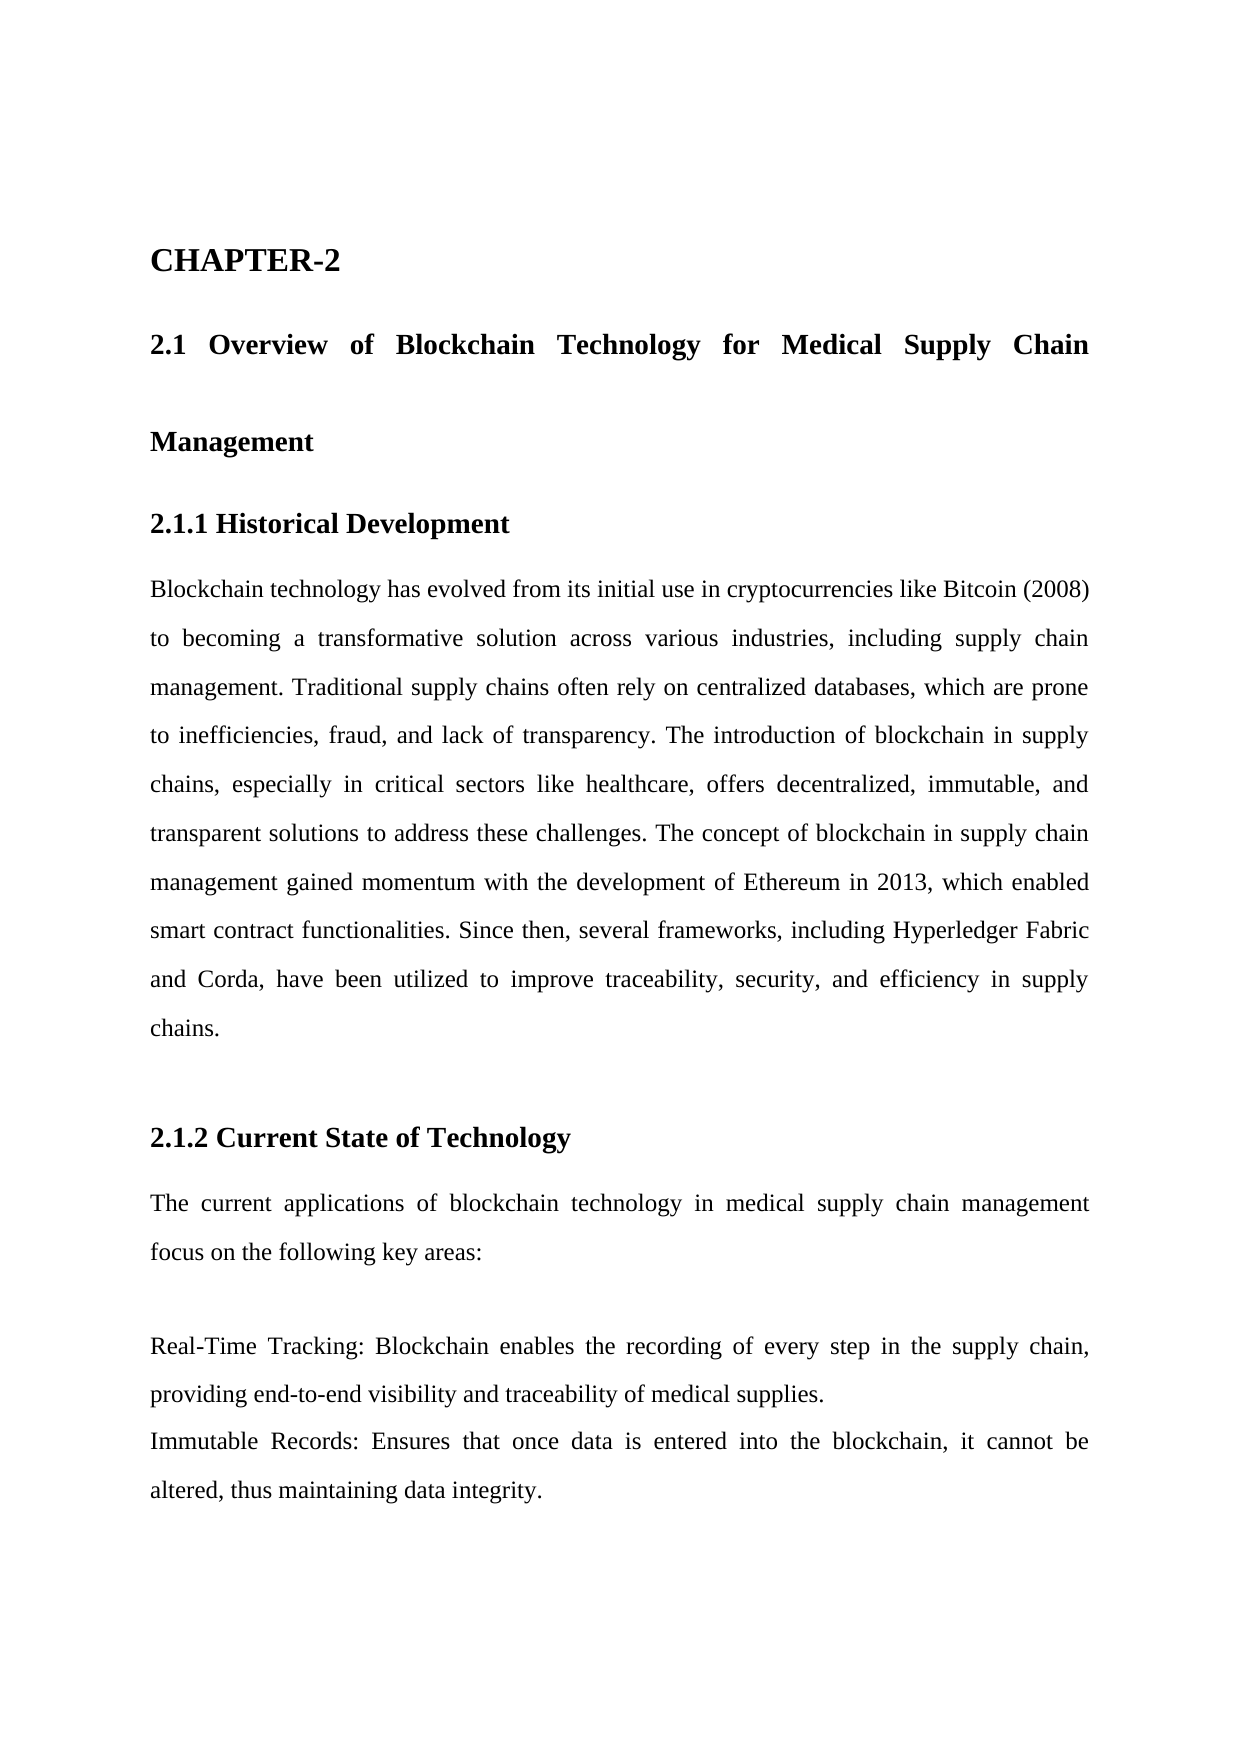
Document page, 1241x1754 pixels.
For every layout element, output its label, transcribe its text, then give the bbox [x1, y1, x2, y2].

text Blockchain technology has evolved from its initial use in cryptocurrencies like Bitcoin (2008) to becoming a transformative solution across various industries, including supply chain management. Traditional supply chains often rely on centralized databases, which are prone to inefficiencies, fraud, and lack of transparency. The introduction of blockchain in supply chains, especially in critical sectors like healthcare, offers decentralized, immutable, and transparent solutions to address these challenges. The concept of blockchain in supply chain management gained momentum with the development of Ethereum in 2013, which enabled smart contract functionalities. Since then, several frameworks, including Hyperledger Fabric and Corda, have been utilized to improve traceability, security, and efficiency in supply chains. [150, 572, 1090, 1043]
text The current applications of blockchain technology in medical supply chain management focus on the following key areas: [150, 1186, 1090, 1268]
text 2.1 Overview of Blockchain Technology for Medical Supply Chain Management [150, 311, 1090, 474]
text 2.1.2 Current State of Technology [150, 1105, 1090, 1170]
text 2.1.1 Historical Development [150, 490, 1090, 555]
text CHAPTER-2 [150, 227, 1090, 292]
text Immutable Records: Ensures that once data is entered into the blockchain, it cannot be altered, thus maintaining data integrity. [150, 1424, 1090, 1506]
text Real-Time Tracking: Blockchain enables the recording of every step in the supply chain, providing end-to-end visibility and traceability of medical supplies. [150, 1329, 1090, 1410]
